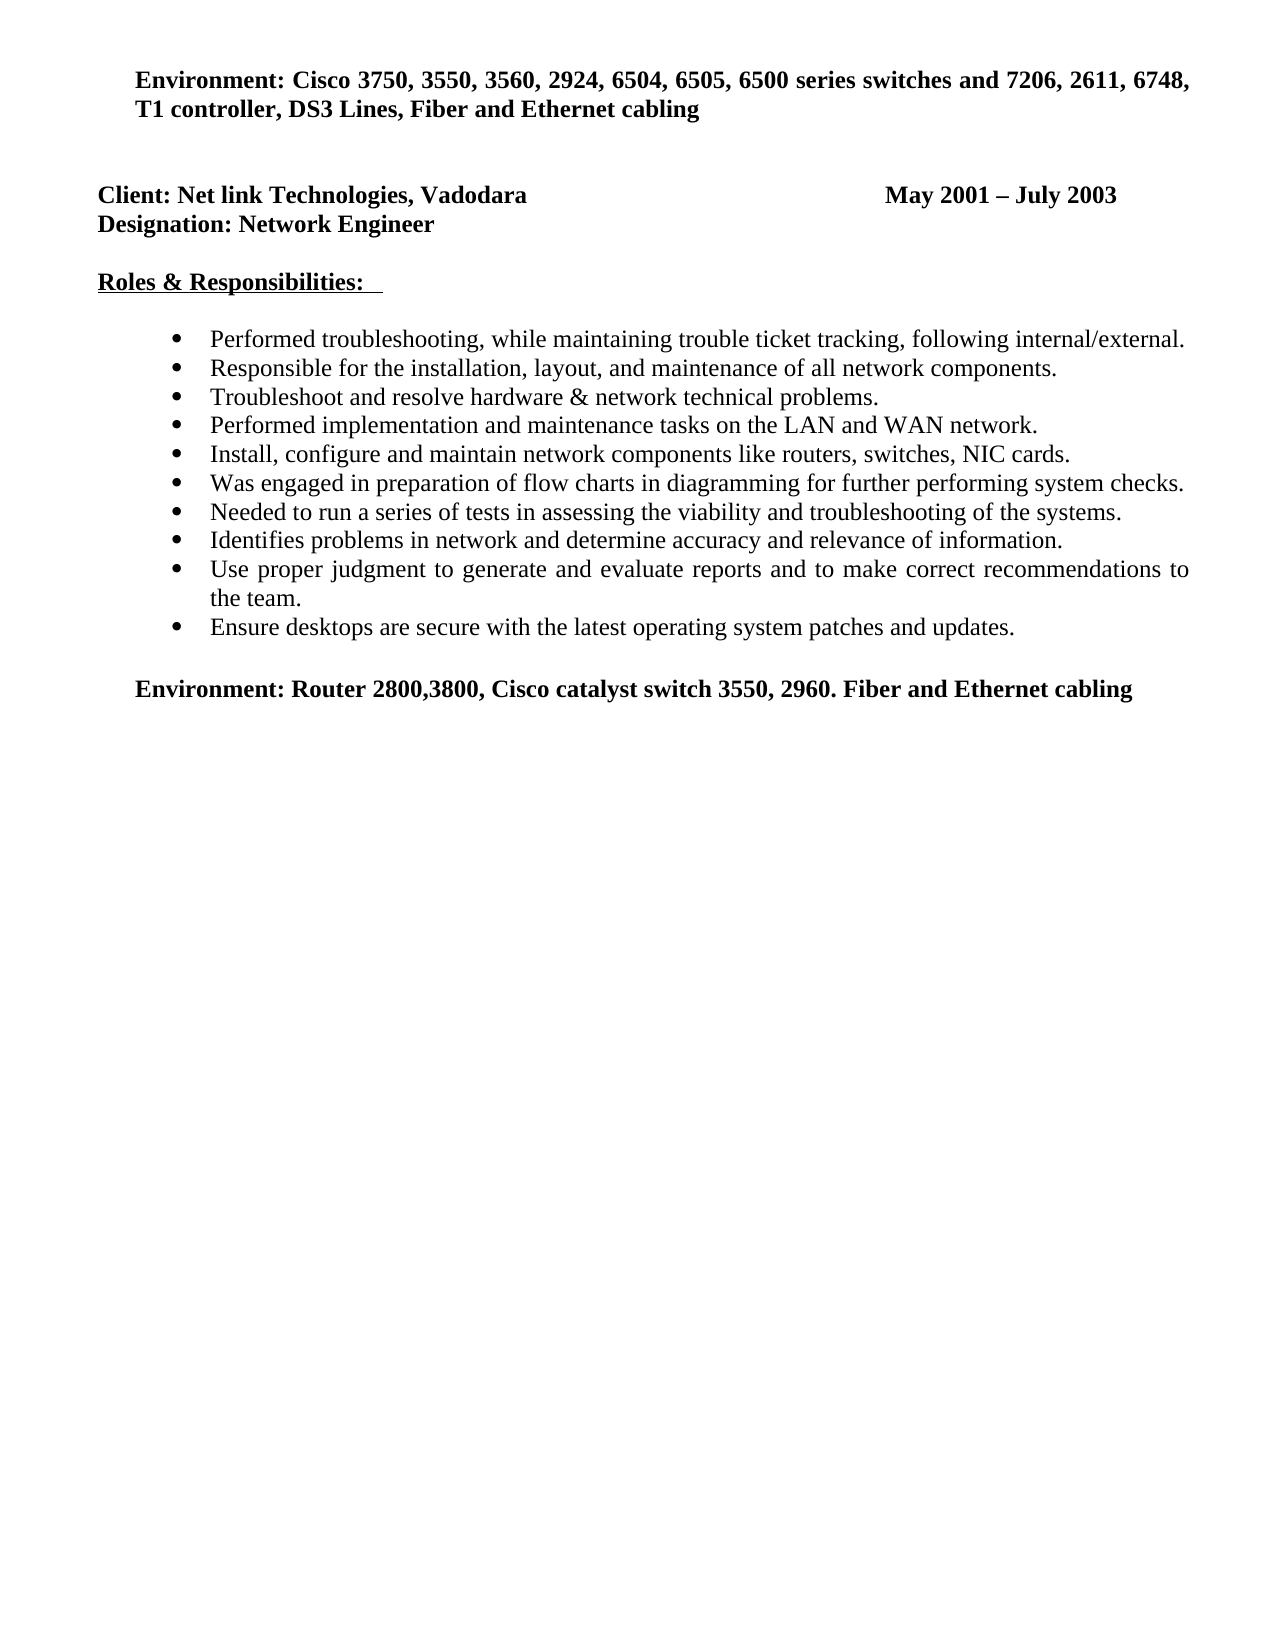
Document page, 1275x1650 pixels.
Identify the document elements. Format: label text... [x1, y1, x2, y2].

list Ensure desktops are secure with the latest operating system patches and updates. [172, 612, 1191, 641]
list Performed troubleshooting, while maintaining trouble ticket tracking, following internal/external. [172, 324, 1191, 353]
text Environment: Cisco 3750, 3550, 3560, 2924, 6504, 6505, 6500 series switches and 7206, 2611, 6748, T1 controller, DS3 Lines, Fiber and Ethernet cabling [135, 66, 1191, 123]
list Needed to run a series of tests in assessing the viability and troubleshooting of the systems. [172, 497, 1191, 526]
list Performed implementation and maintenance tasks on the LAN and WAN network. [172, 411, 1191, 439]
text Roles & Responsibilities: [97, 267, 1191, 296]
list Identifies problems in network and determine accuracy and relevance of information. [172, 526, 1191, 554]
list Responsible for the installation, layout, and maintenance of all network components. [172, 353, 1191, 382]
text Client: Net link Technologies, Vadodara May 2001 – July 2003 Designation: Network Engineer [97, 181, 1191, 238]
list Was engaged in preparation of flow charts in diagramming for further performing system checks. [172, 468, 1191, 497]
list Use proper judgment to generate and evaluate reports and to make correct recommendations to the team. [172, 554, 1191, 612]
list Troubleshoot and resolve hardware & network technical problems. [172, 382, 1191, 411]
list Install, configure and maintain network components like routers, switches, NIC cards. [172, 439, 1191, 468]
text Environment: Router 2800,3800, Cisco catalyst switch 3550, 2960. Fiber and Ethernet cabling [135, 674, 1191, 702]
